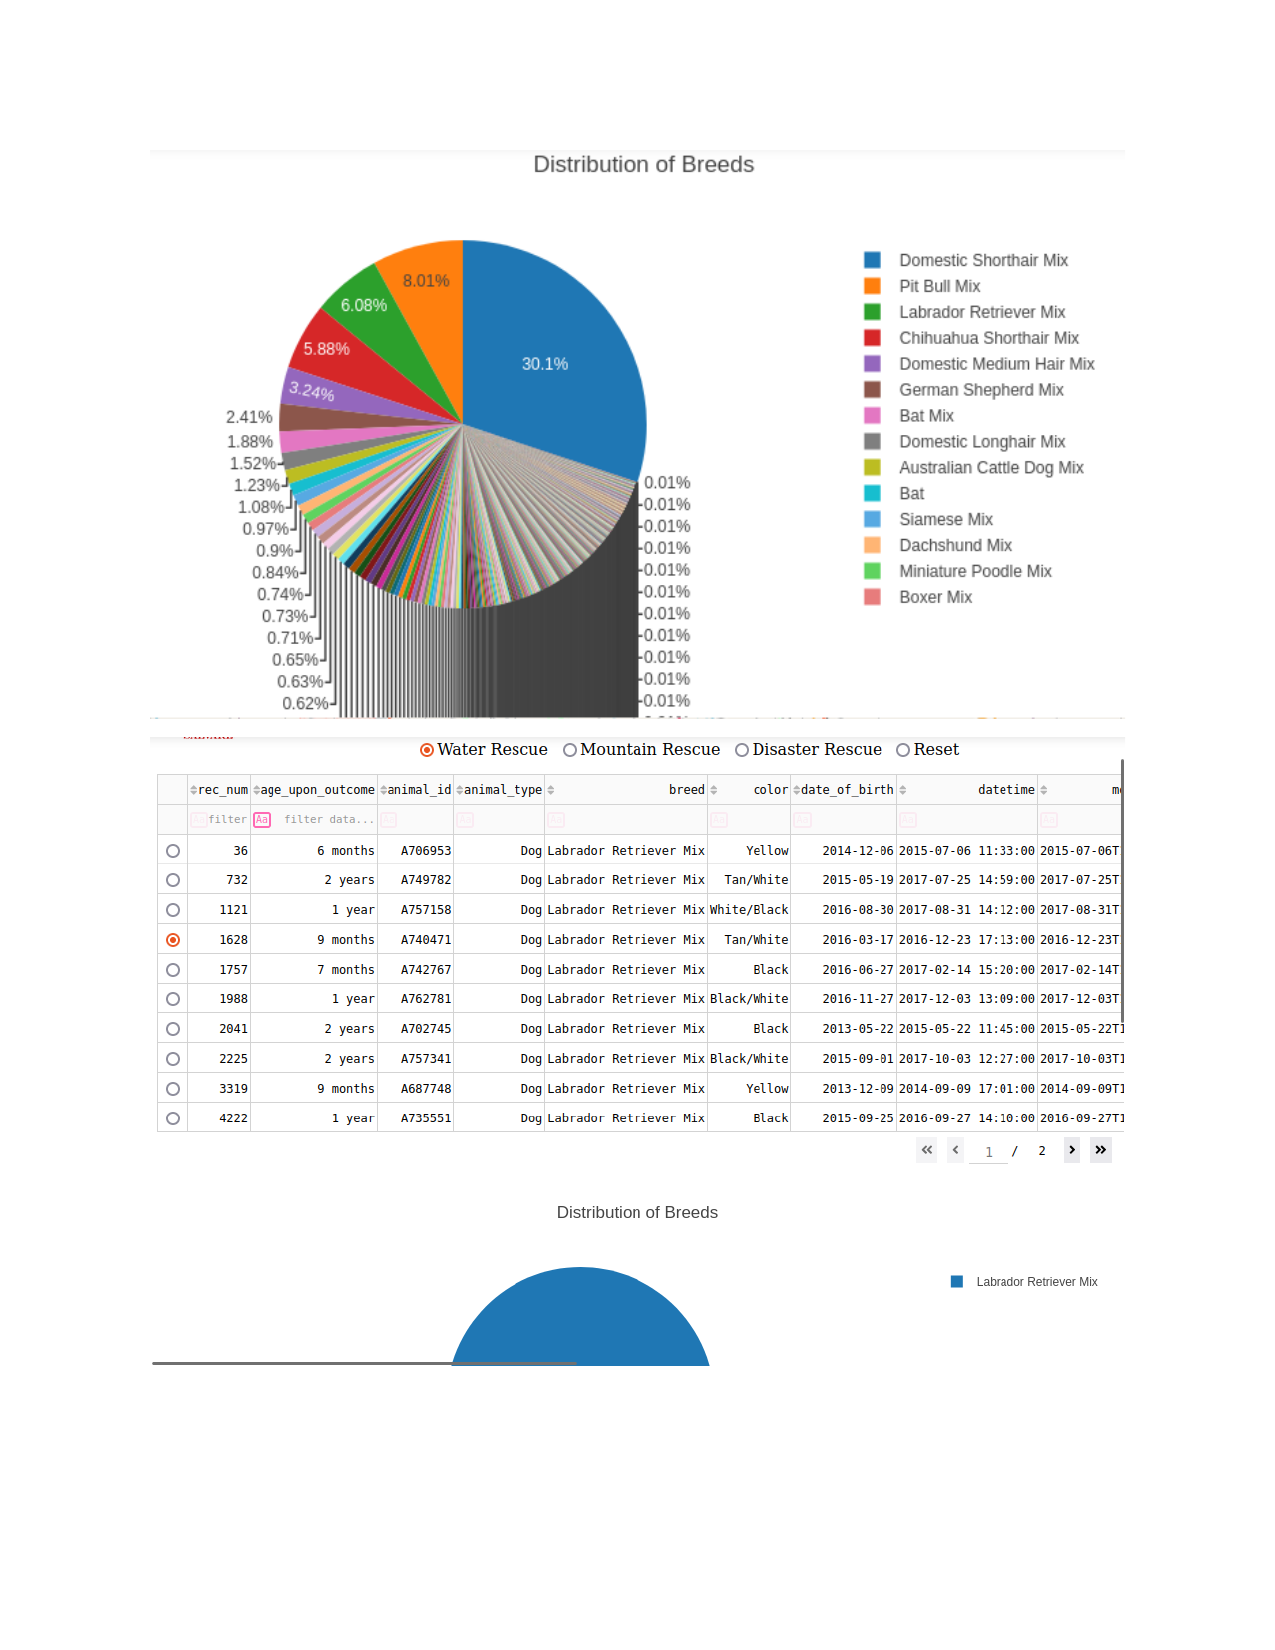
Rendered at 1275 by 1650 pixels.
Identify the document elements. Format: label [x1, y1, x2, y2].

picture [150, 150, 1125, 719]
picture [150, 737, 1125, 1370]
